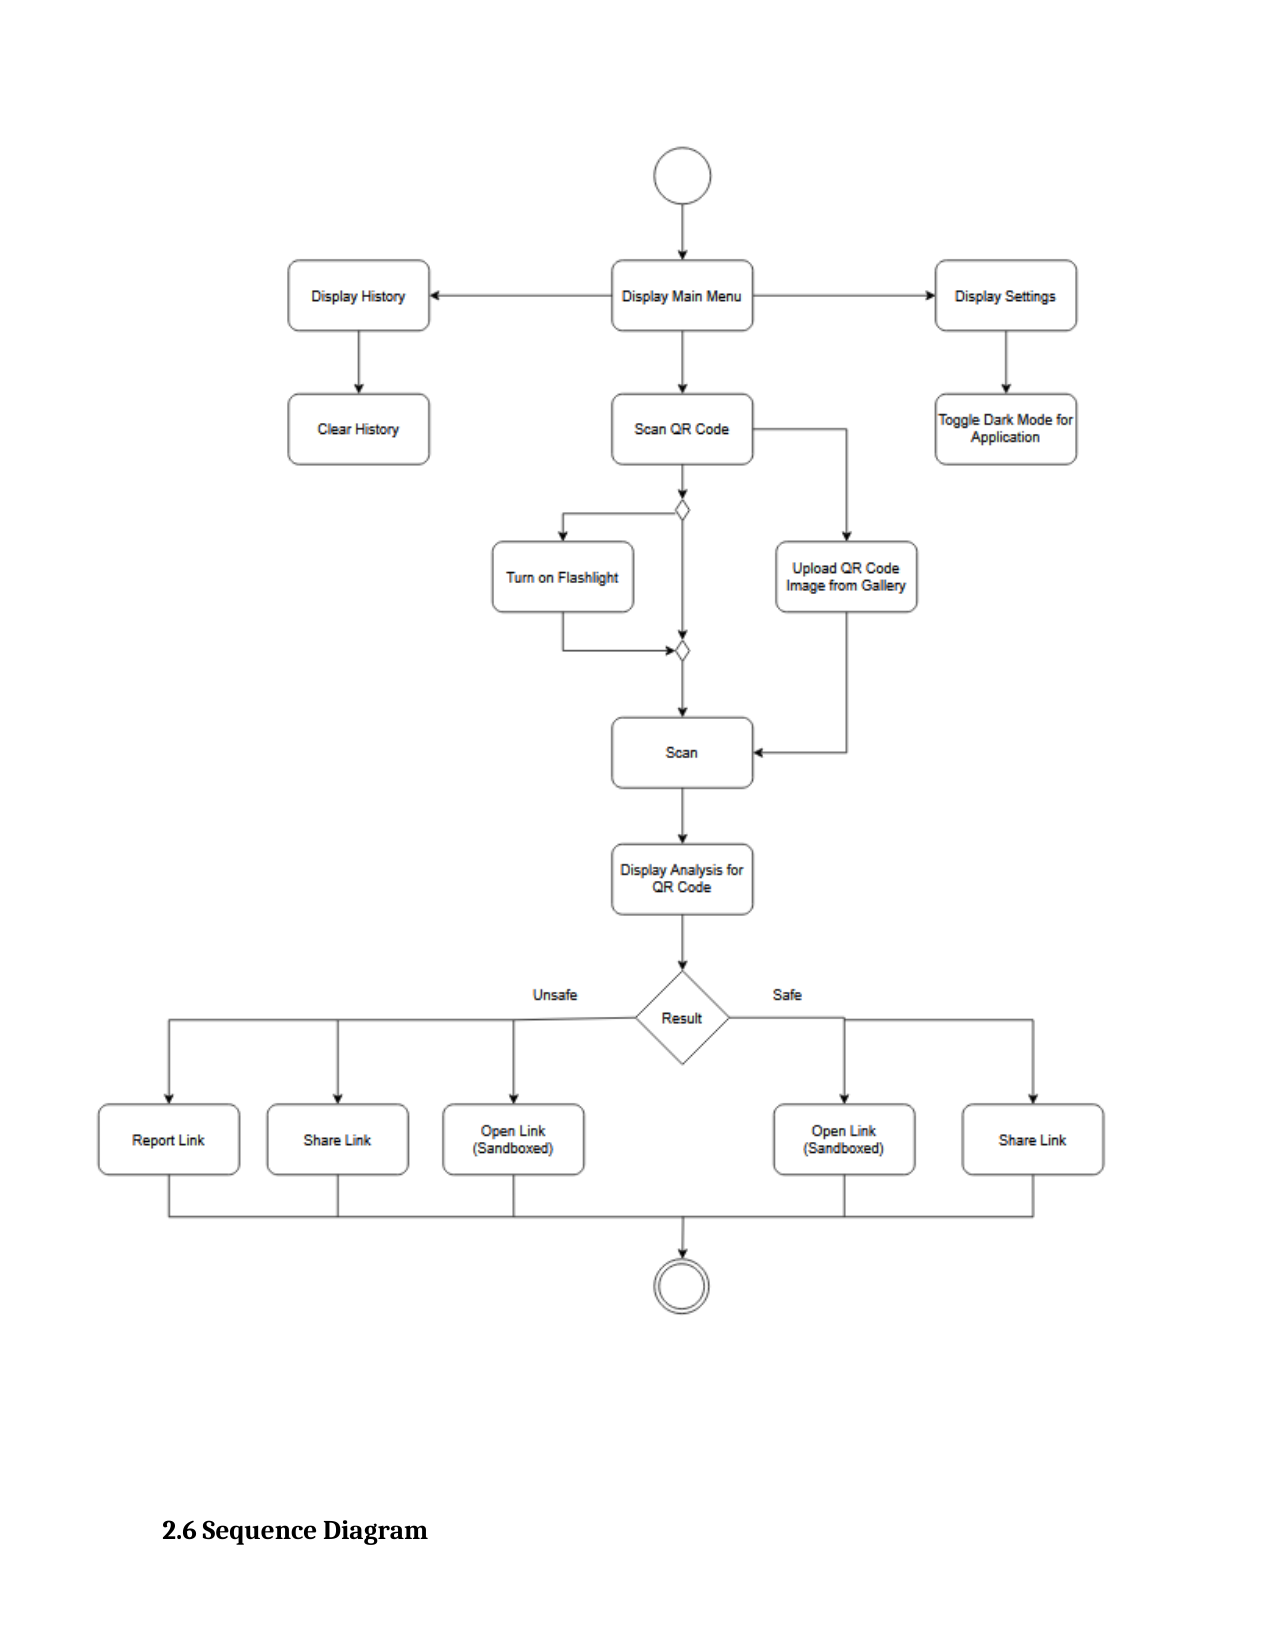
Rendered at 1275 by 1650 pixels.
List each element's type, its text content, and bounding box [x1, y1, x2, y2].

picture [75, 136, 1146, 1327]
subtitle 2.6 Sequence Diagram [118, 1515, 1200, 1546]
